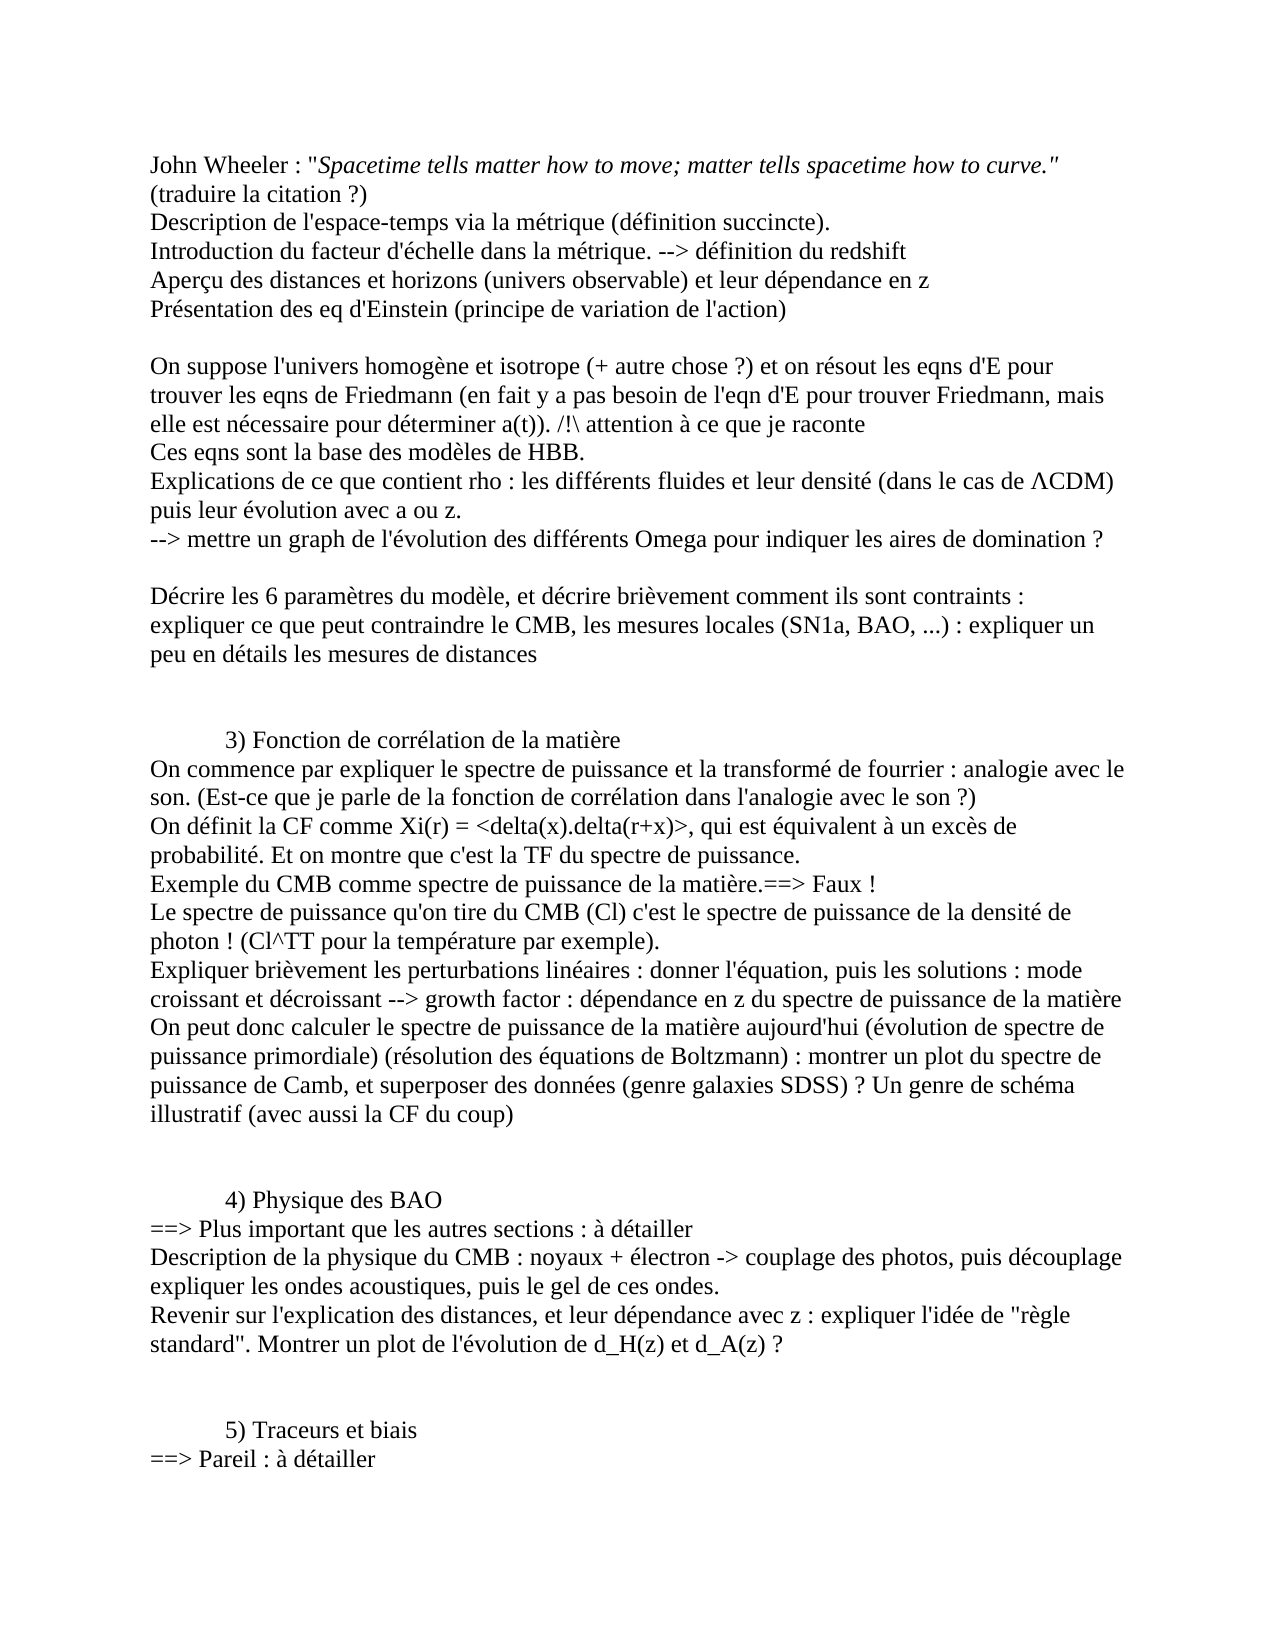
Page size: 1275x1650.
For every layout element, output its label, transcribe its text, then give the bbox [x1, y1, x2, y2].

text On définit la CF comme Xi(r) = <delta(x).delta(r+x)>, qui est équivalent à un excès de probabilité. Et on montre que c'est la TF du spectre de puissance. [150, 811, 1125, 869]
text 5) Traceurs et biais [150, 1415, 1125, 1444]
text ==> Pareil : à détailler [150, 1444, 1125, 1472]
text ==> Plus important que les autres sections : à détailler [150, 1214, 1125, 1242]
text Description de la physique du CMB : noyaux + électron -> couplage des photos, puis découplage [150, 1242, 1125, 1271]
text Explications de ce que contient rho : les différents fluides et leur densité (dans le cas de ΛCDM) [150, 466, 1125, 495]
text (traduire la citation ?) [150, 179, 1125, 207]
text expliquer ce que peut contraindre le CMB, les mesures locales (SN1a, BAO, ...) : expliquer un peu en détails les mesures de distances [150, 610, 1125, 667]
text Description de l'espace-temps via la métrique (définition succincte). [150, 207, 1125, 236]
text Exemple du CMB comme spectre de puissance de la matière.==> Faux ! [150, 869, 1125, 897]
text On commence par expliquer le spectre de puissance et la transformé de fourrier : analogie avec le son. (Est-ce que je parle de la fonction de corrélation dans l'analogie avec le son ?) [150, 754, 1125, 811]
text Le spectre de puissance qu'on tire du CMB (Cl) c'est le spectre de puissance de la densité de photon ! (Cl^TT pour la température par exemple). [150, 897, 1125, 955]
text Décrire les 6 paramètres du modèle, et décrire brièvement comment ils sont contraints : [150, 581, 1125, 610]
text Ces eqns sont la base des modèles de HBB. [150, 437, 1125, 466]
text 4) Physique des BAO [150, 1185, 1125, 1214]
text Aperçu des distances et horizons (univers observable) et leur dépendance en z [150, 265, 1125, 294]
text On suppose l'univers homogène et isotrope (+ autre chose ?) et on résout les eqns d'E pour trouver les eqns de Friedmann (en fait y a pas besoin de l'eqn d'E pour trouver Friedmann, mais elle est nécessaire pour déterminer a(t)). /!\ attention à ce que je raconte [150, 351, 1125, 437]
text John Wheeler : "Spacetime tells matter how to move; matter tells spacetime how to curve." [150, 150, 1125, 179]
text expliquer les ondes acoustiques, puis le gel de ces ondes. [150, 1271, 1125, 1300]
text Introduction du facteur d'échelle dans la métrique. --> définition du redshift [150, 236, 1125, 265]
text 3) Fonction de corrélation de la matière [150, 725, 1125, 754]
text On peut donc calculer le spectre de puissance de la matière aujourd'hui (évolution de spectre de puissance primordiale) (résolution des équations de Boltzmann) : montrer un plot du spectre de puissance de Camb, et superposer des données (genre galaxies SDSS) ? Un genre de schéma illustratif (avec aussi la CF du coup) [150, 1012, 1125, 1127]
text --> mettre un graph de l'évolution des différents Omega pour indiquer les aires de domination ? [150, 524, 1125, 552]
text Revenir sur l'explication des distances, et leur dépendance avec z : expliquer l'idée de "règle standard". Montrer un plot de l'évolution de d_H(z) et d_A(z) ? [150, 1300, 1125, 1357]
text Présentation des eq d'Einstein (principe de variation de l'action) [150, 294, 1125, 322]
text puis leur évolution avec a ou z. [150, 495, 1125, 524]
text Expliquer brièvement les perturbations linéaires : donner l'équation, puis les solutions : mode croissant et décroissant --> growth factor : dépendance en z du spectre de puissance de la matière [150, 955, 1125, 1012]
